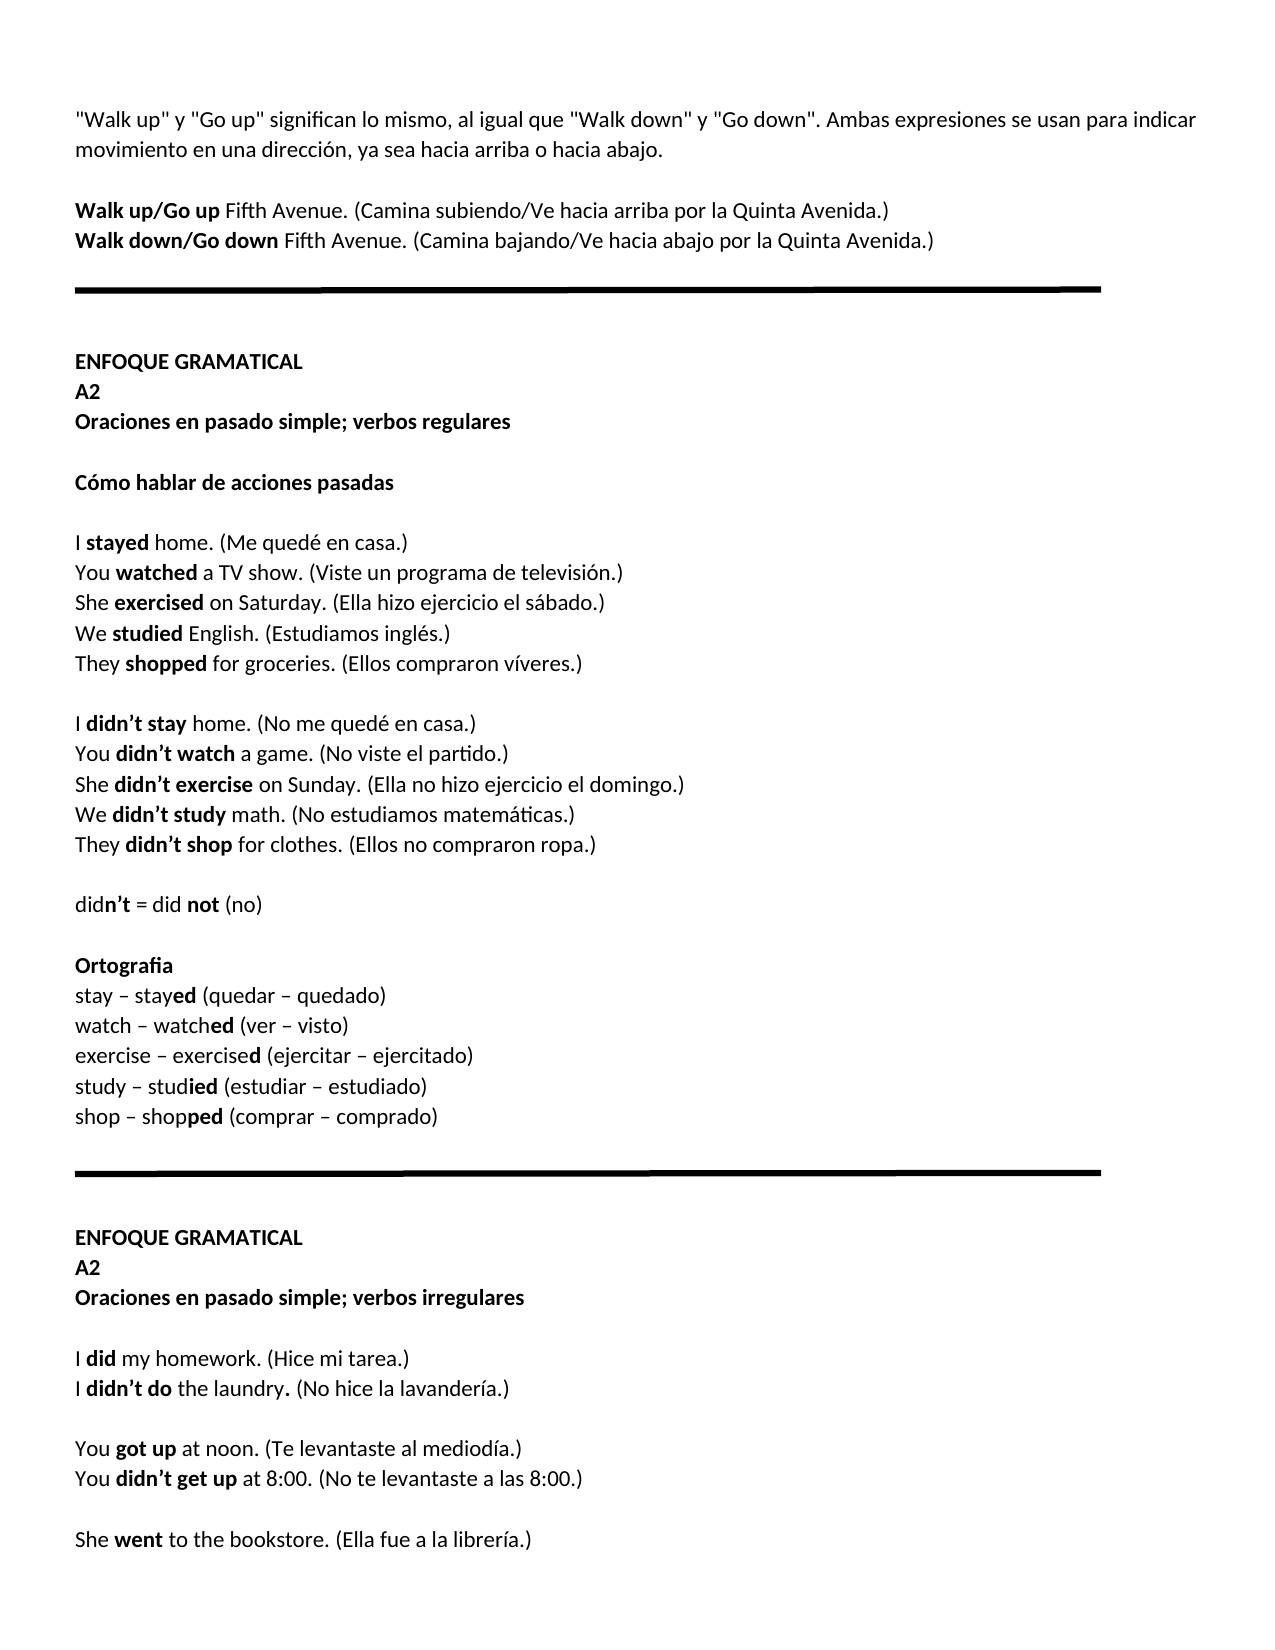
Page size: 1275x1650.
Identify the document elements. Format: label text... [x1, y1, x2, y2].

text Oraciones en pasado simple; verbos irregulares [75, 1283, 1200, 1311]
text I didn’t stay home. (No me quedé en casa.) [75, 709, 1200, 737]
text study – studied (estudiar – estudiado) [75, 1072, 1200, 1100]
text I didn’t do the laundry. (No hice la lavandería.) [75, 1374, 1200, 1402]
text We studied English. (Estudiamos inglés.) [75, 619, 1200, 647]
text exercise – exercised (ejercitar – ejercitado) [75, 1042, 1200, 1070]
text You didn’t get up at 8:00. (No te levantaste a las 8:00.) [75, 1464, 1200, 1493]
text stay – stayed (quedar – quedado) [75, 981, 1200, 1009]
text I did my homework. (Hice mi tarea.) [75, 1344, 1200, 1372]
text Walk down/Go down Fifth Avenue. (Camina bajando/Ve hacia abajo por la Quinta Avenida.) [75, 226, 1200, 254]
text A2 [75, 1253, 1200, 1281]
text Ortografia [75, 951, 1200, 979]
text ENFOQUE GRAMATICAL [75, 347, 1200, 375]
text She went to the bookstore. (Ella fue a la librería.) [75, 1525, 1200, 1553]
text We didn’t study math. (No estudiamos matemáticas.) [75, 800, 1200, 828]
text She didn’t exercise on Sunday. (Ella no hizo ejercicio el domingo.) [75, 770, 1200, 798]
text I stayed home. (Me quedé en casa.) [75, 528, 1200, 556]
text "Walk up" y "Go up" significan lo mismo, al igual que "Walk down" y "Go down". Ambas expresiones se usan para indicar movimiento en una dirección, ya sea hacia arriba o hacia abajo. [75, 105, 1200, 163]
text didn’t = did not (no) [75, 891, 1200, 919]
text watch – watched (ver – visto) [75, 1011, 1200, 1039]
text shop – shopped (comprar – comprado) [75, 1102, 1200, 1130]
text You watched a TV show. (Viste un programa de televisión.) [75, 558, 1200, 586]
text She exercised on Saturday. (Ella hizo ejercicio el sábado.) [75, 588, 1200, 617]
text You didn’t watch a game. (No viste el partido.) [75, 739, 1200, 768]
text ENFOQUE GRAMATICAL [75, 1223, 1200, 1251]
text Oraciones en pasado simple; verbos regulares [75, 407, 1200, 435]
text Cómo hablar de acciones pasadas [75, 468, 1200, 496]
text They shopped for groceries. (Ellos compraron víveres.) [75, 649, 1200, 677]
text A2 [75, 377, 1200, 405]
text You got up at noon. (Te levantaste al mediodía.) [75, 1434, 1200, 1462]
text Walk up/Go up Fifth Avenue. (Camina subiendo/Ve hacia arriba por la Quinta Avenida.) [75, 196, 1200, 224]
text They didn’t shop for clothes. (Ellos no compraron ropa.) [75, 830, 1200, 858]
